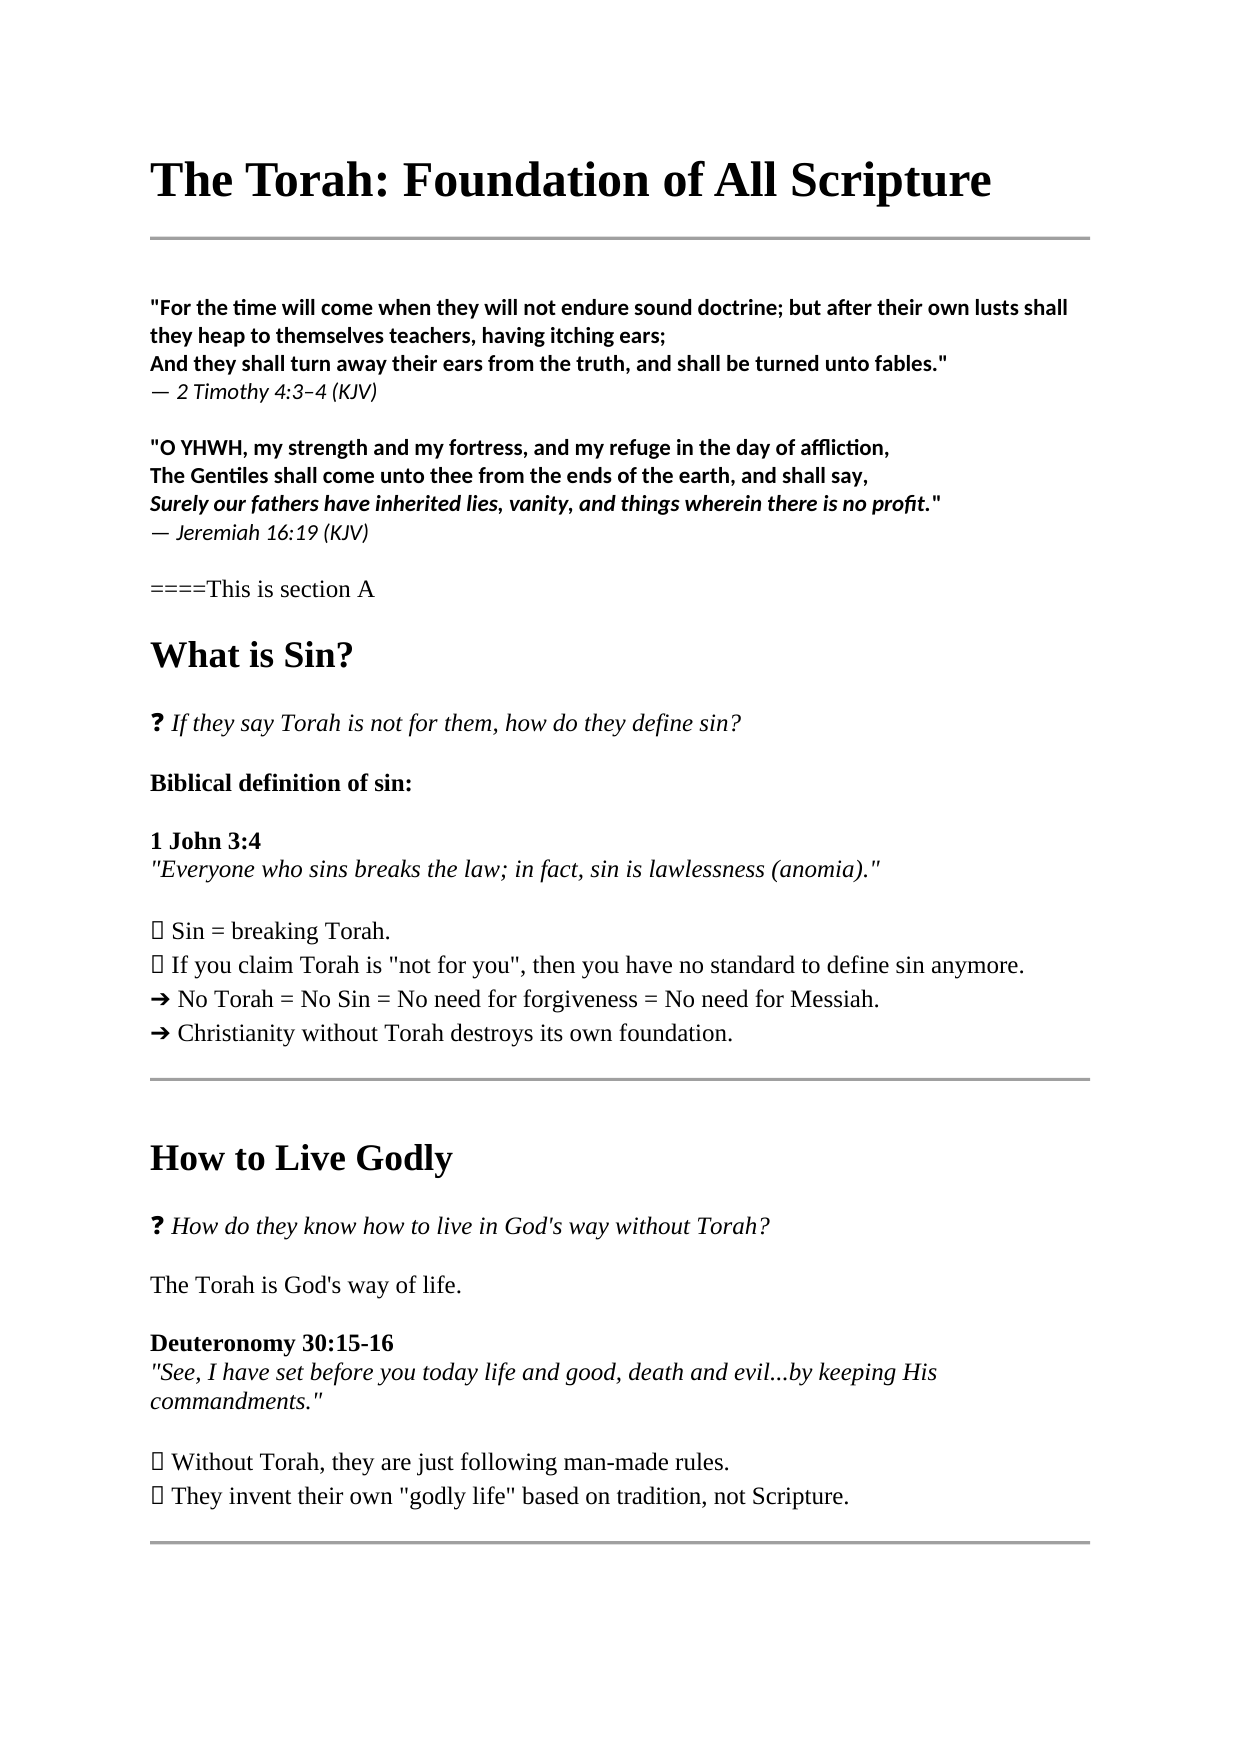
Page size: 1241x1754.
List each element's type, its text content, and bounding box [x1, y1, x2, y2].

text How to Live Godly [150, 1135, 1090, 1178]
text What is Sin? [150, 632, 1090, 675]
text Biblical definition of sin: [150, 768, 1090, 797]
text ====This is section A [150, 574, 1090, 603]
text ❓ How do they know how to live in God's way without Torah? [150, 1207, 1090, 1241]
text "O YHWH, my strength and my fortress, and my refuge in the day of affliction, The Gentiles shall come unto thee from the ends of the earth, and shall say, Surely our fathers have inherited lies, vanity, and things wherein there is no profit." — Jeremiah 16:19 (KJV) [150, 433, 1090, 546]
text The Torah: Foundation of All Scripture [150, 150, 1090, 207]
text ✅ Sin = breaking Torah. ❌ If you claim Torah is "not for you", then you have no standard to define sin anymore. ➔ No Torah = No Sin = No need for forgiveness = No need for Messiah. ➔ Christianity without Torah destroys its own foundation. [150, 912, 1090, 1049]
text The Torah is God's way of life. [150, 1271, 1090, 1299]
text 1 John 3:4 "Everyone who sins breaks the law; in fact, sin is lawlessness (anomia)." [150, 826, 1090, 883]
text ❓ If they say Torah is not for them, how do they define sin? [150, 704, 1090, 739]
text "For the time will come when they will not endure sound doctrine; but after their own lusts shall they heap to themselves teachers, having itching ears; And they shall turn away their ears from the truth, and shall be turned unto fables." — 2 Timothy 4:3–4 (KJV) [150, 293, 1090, 406]
text Deuteronomy 30:15-16 "See, I have set before you today life and good, death and evil...by keeping His commandments." [150, 1328, 1090, 1415]
text ✅ Without Torah, they are just following man-made rules. ✅ They invent their own "godly life" based on tradition, not Scripture. [150, 1444, 1090, 1512]
